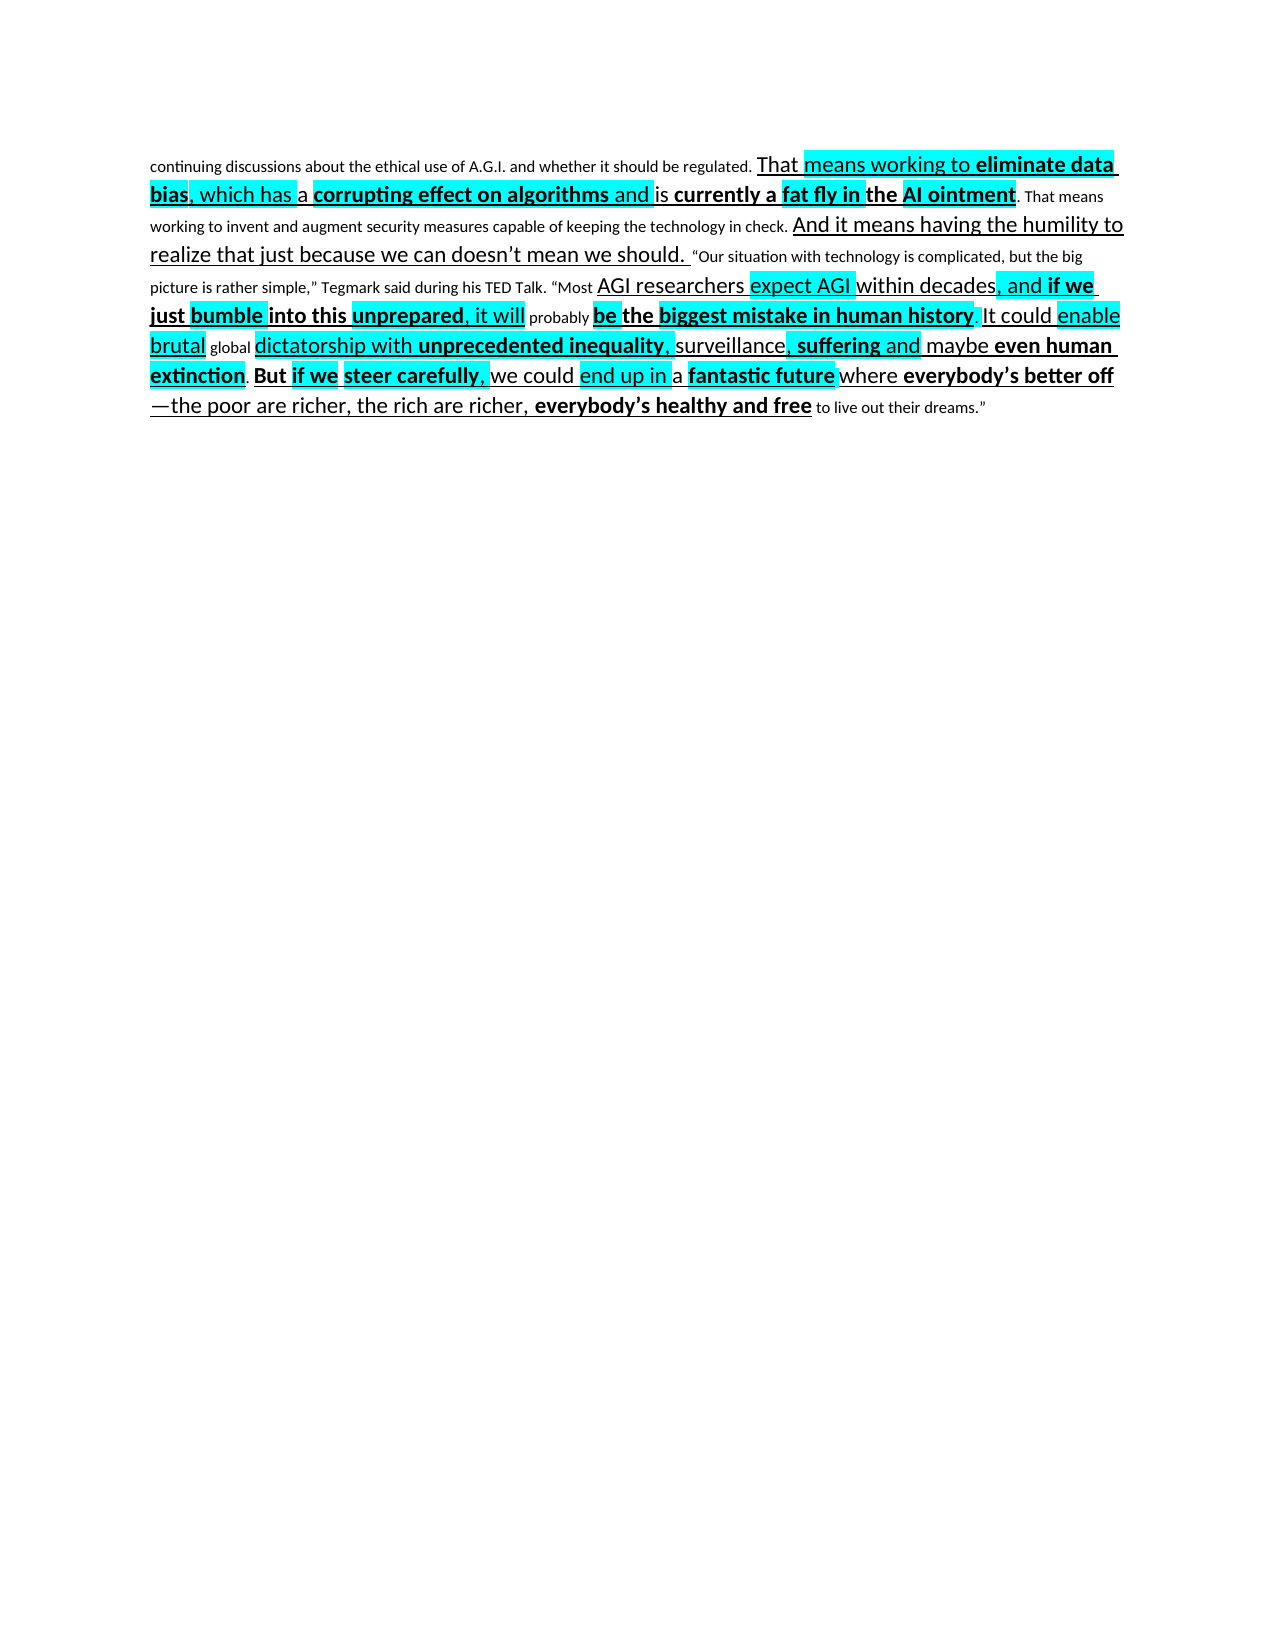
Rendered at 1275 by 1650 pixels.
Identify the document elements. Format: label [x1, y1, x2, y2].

text [150, 150, 1125, 420]
